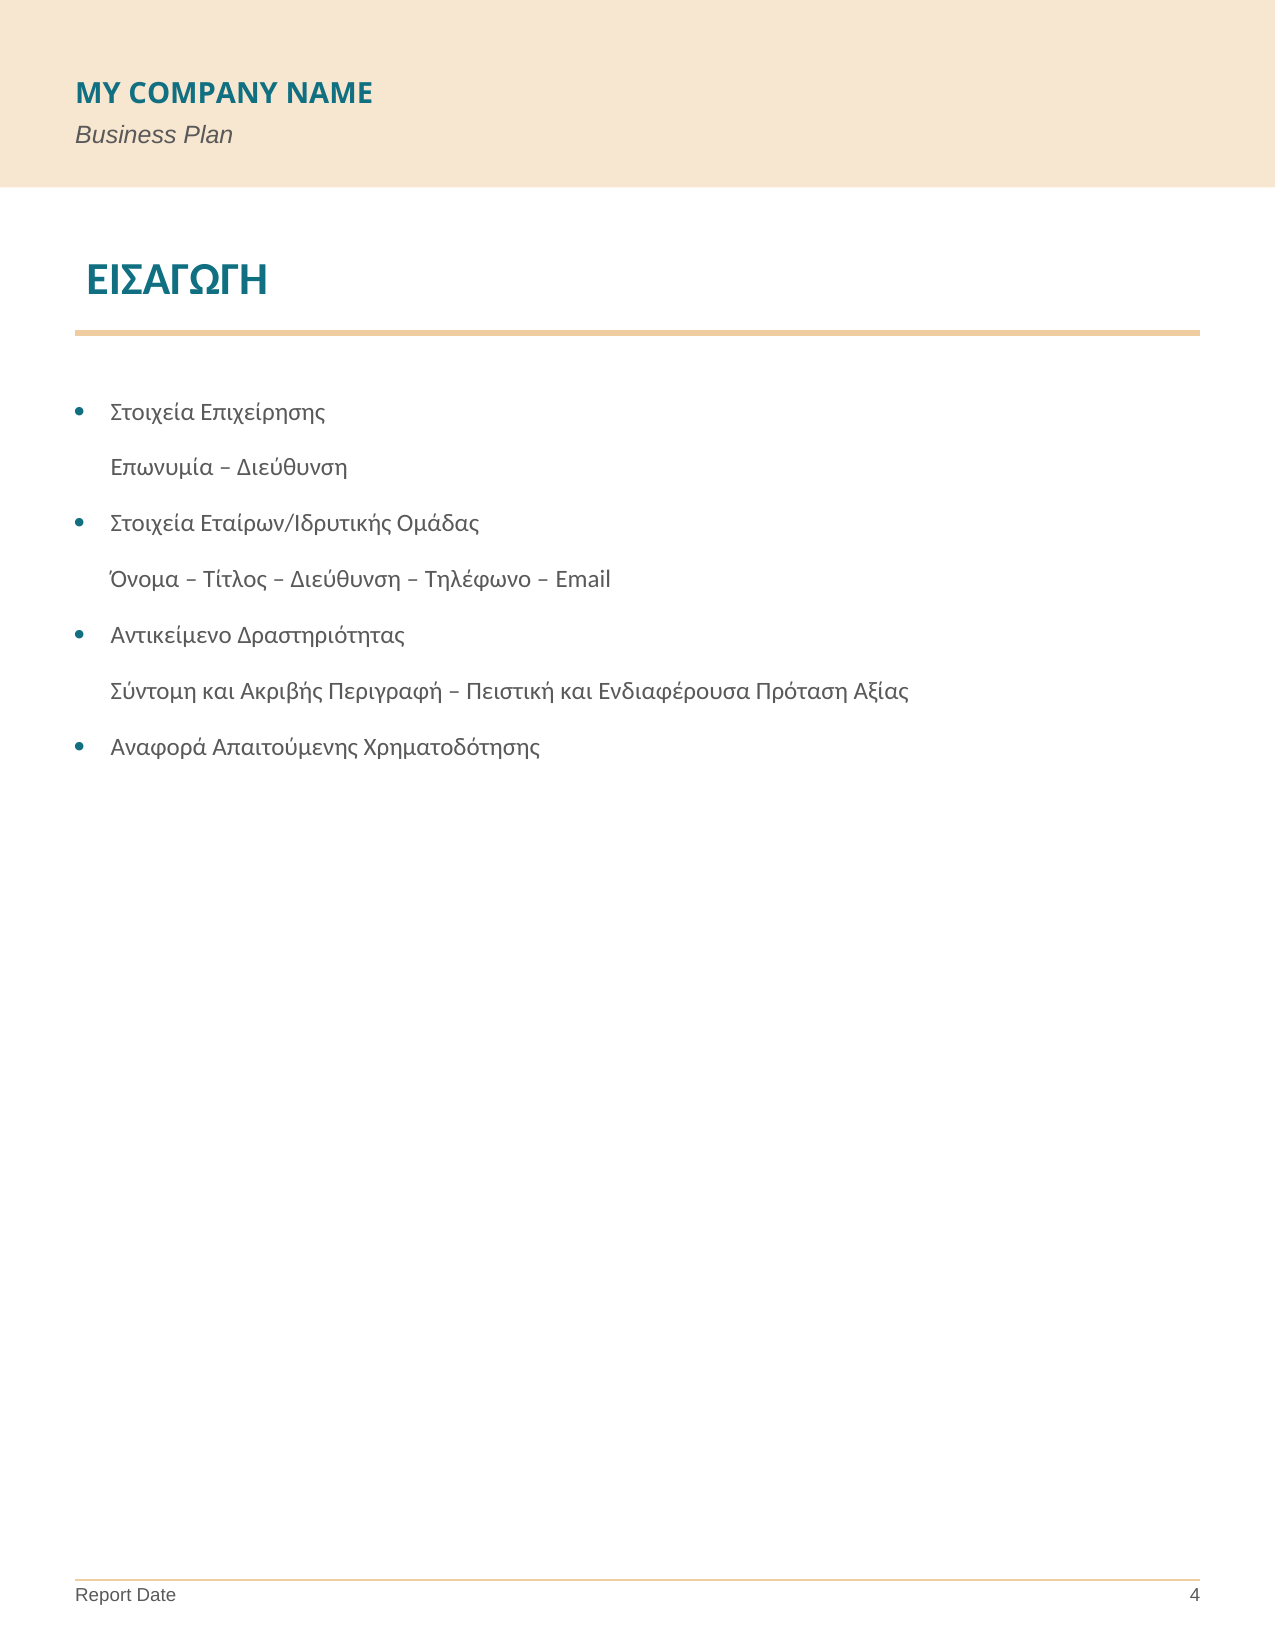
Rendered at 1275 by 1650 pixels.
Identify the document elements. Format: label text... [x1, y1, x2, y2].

table_header Εισαγωγη [75, 225, 1200, 330]
list Στοιχεία Εταίρων/Ιδρυτικής Ομάδας [75, 507, 1200, 538]
list Αντικείμενο Δραστηριότητας [75, 619, 1200, 649]
list Αναφορά Απαιτούμενης Χρηματοδότησης [75, 731, 1200, 761]
list Στοιχεία Επιχείρησης [75, 396, 1200, 426]
list Όνομα – Τίτλος – Διεύθυνση – Τηλέφωνο – Email [110, 563, 1200, 594]
list Επωνυμία – Διεύθυνση [110, 452, 1200, 482]
list Σύντομη και Ακριβής Περιγραφή – Πειστική και Ενδιαφέρουσα Πρόταση Αξίας [110, 675, 1200, 705]
